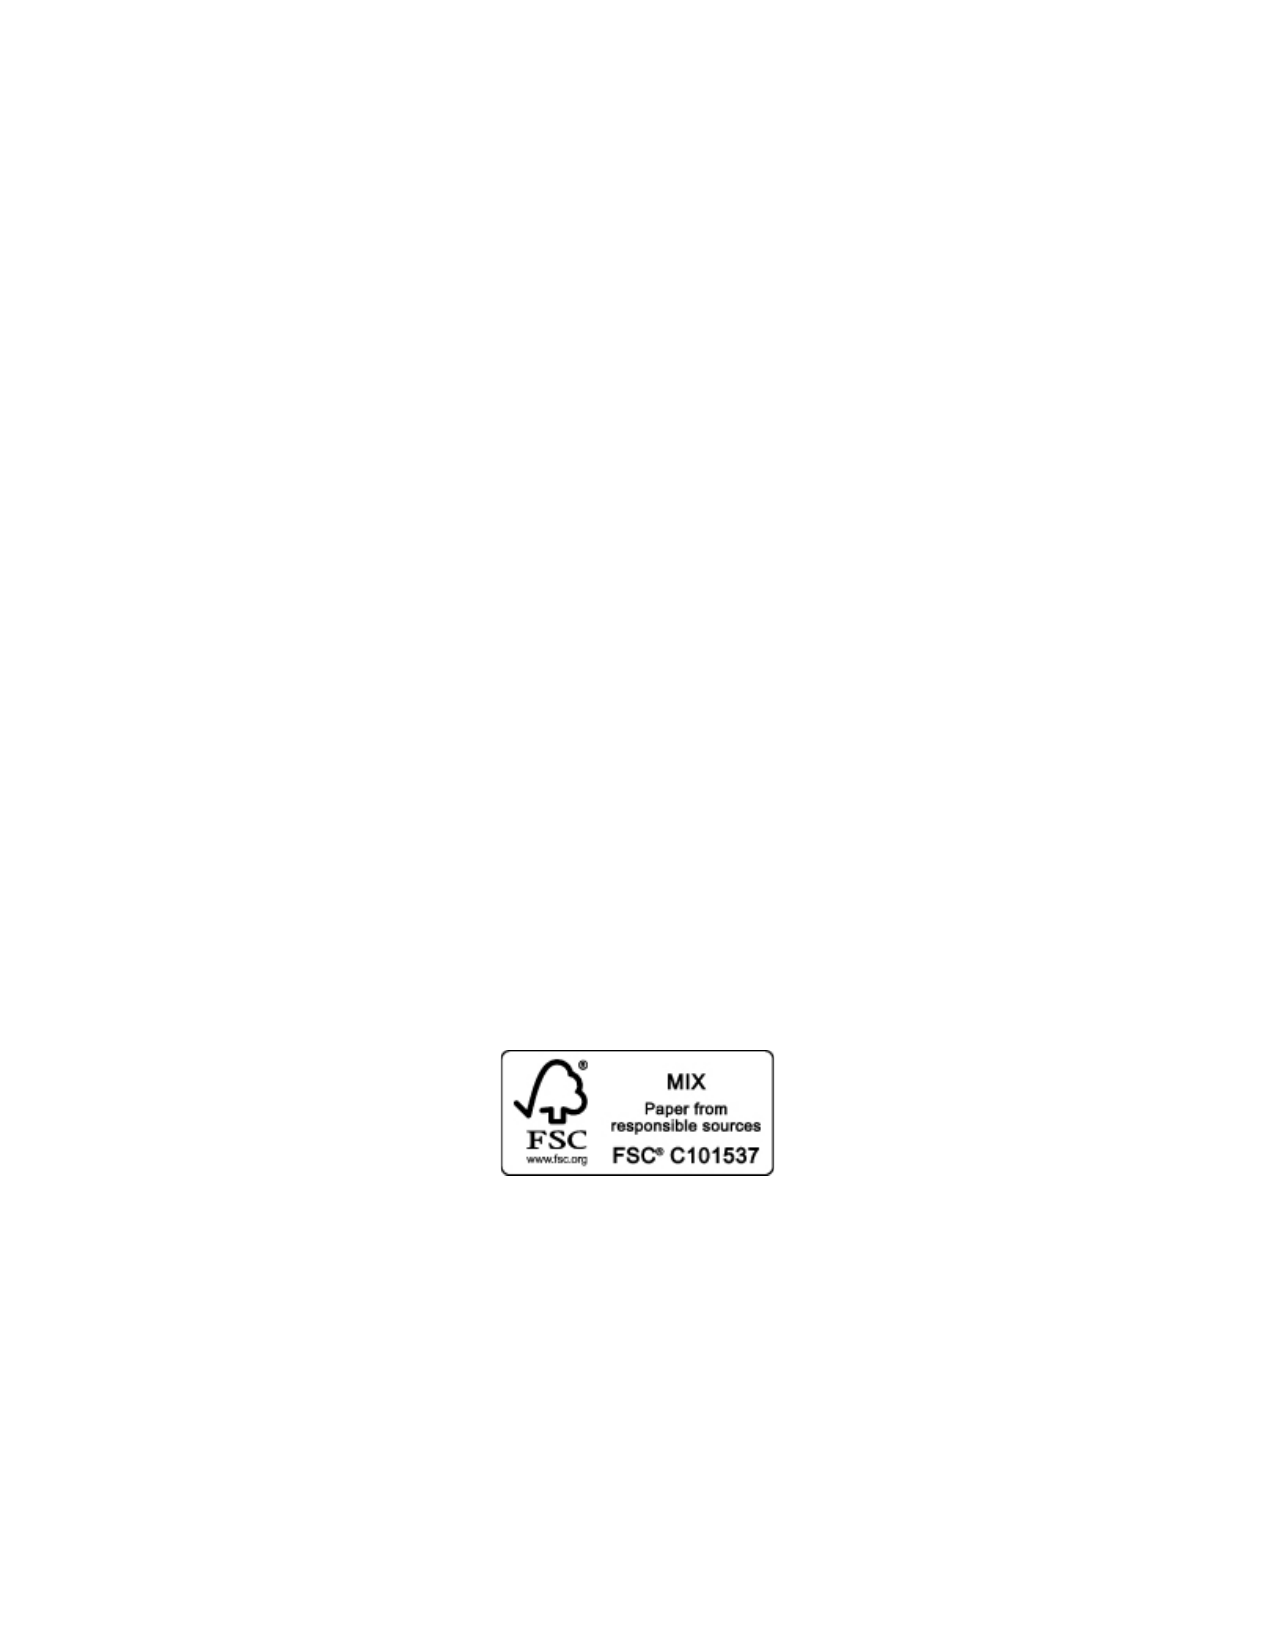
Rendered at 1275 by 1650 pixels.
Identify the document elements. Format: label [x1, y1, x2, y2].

picture [500, 1050, 775, 1176]
